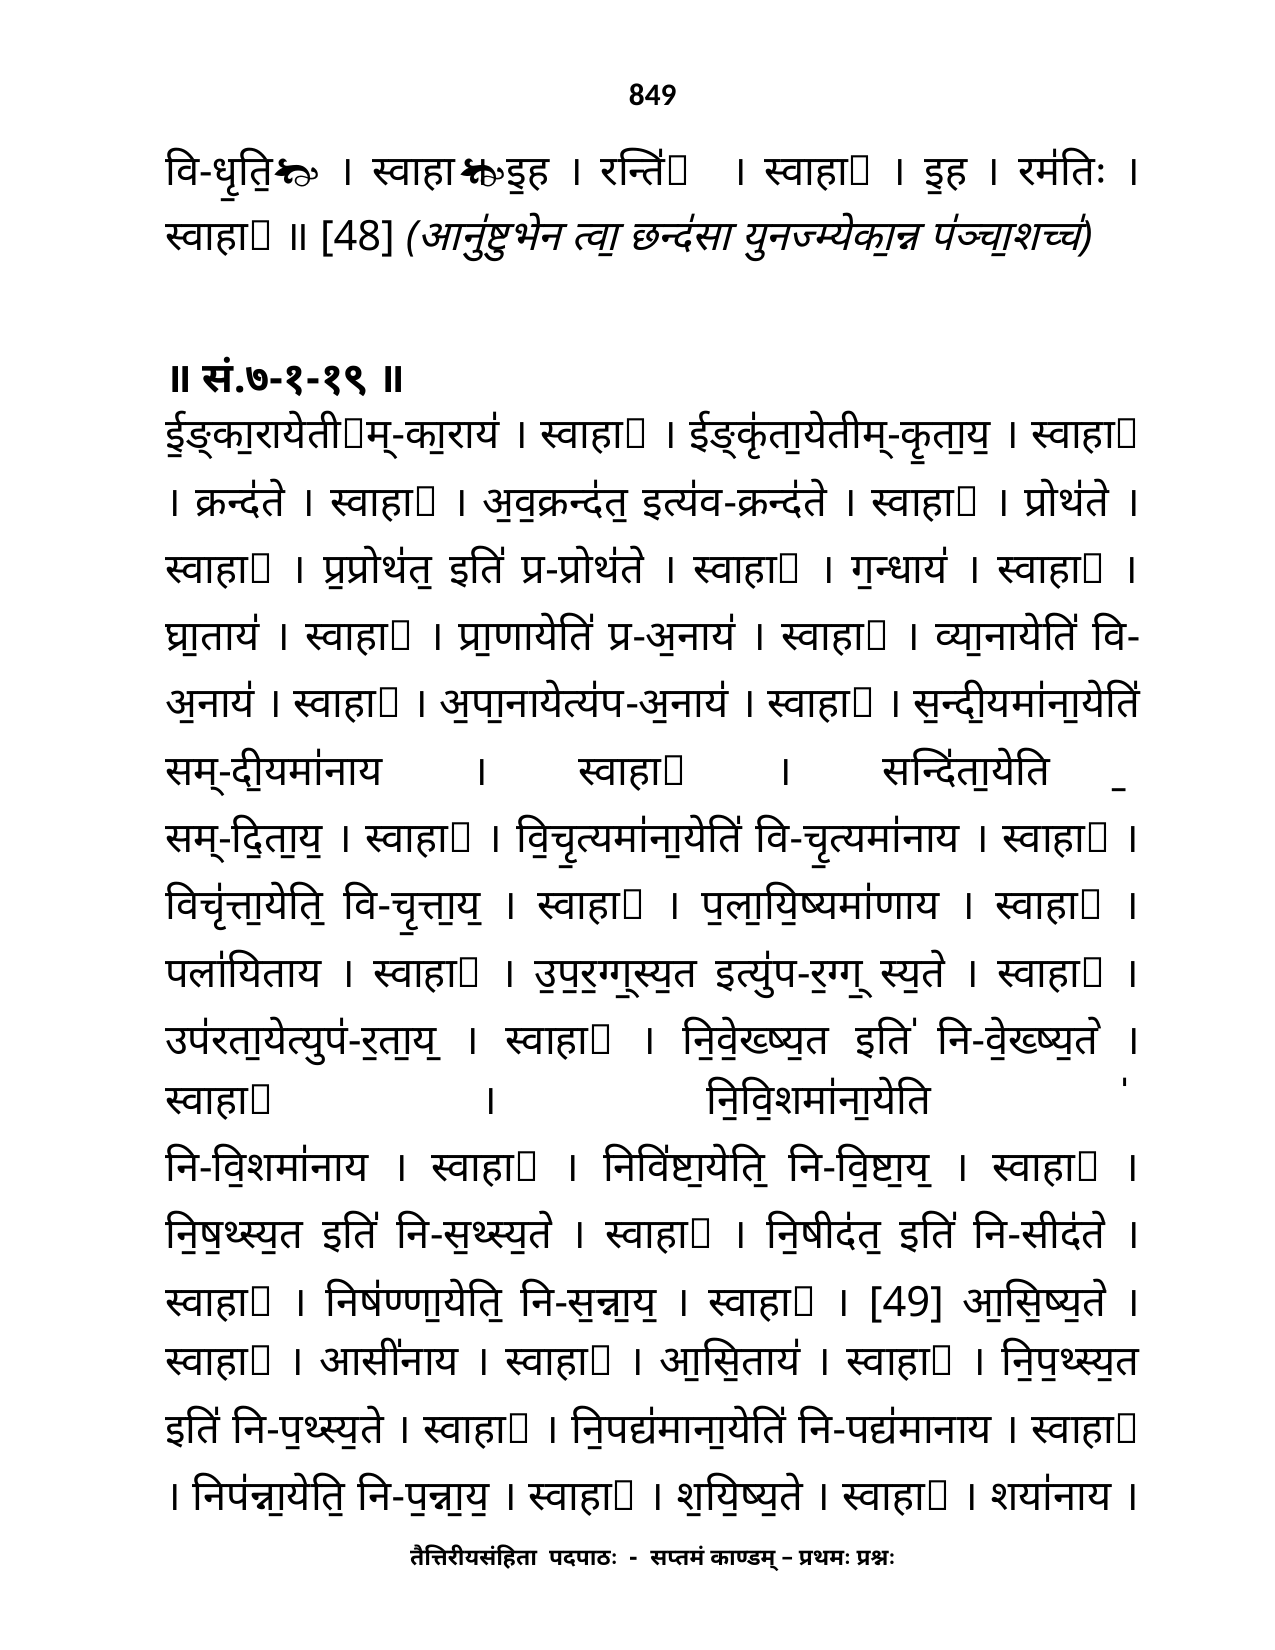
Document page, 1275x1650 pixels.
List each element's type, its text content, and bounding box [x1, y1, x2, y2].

text ॥ सं.७-१-१९ ॥ [165, 347, 1140, 404]
